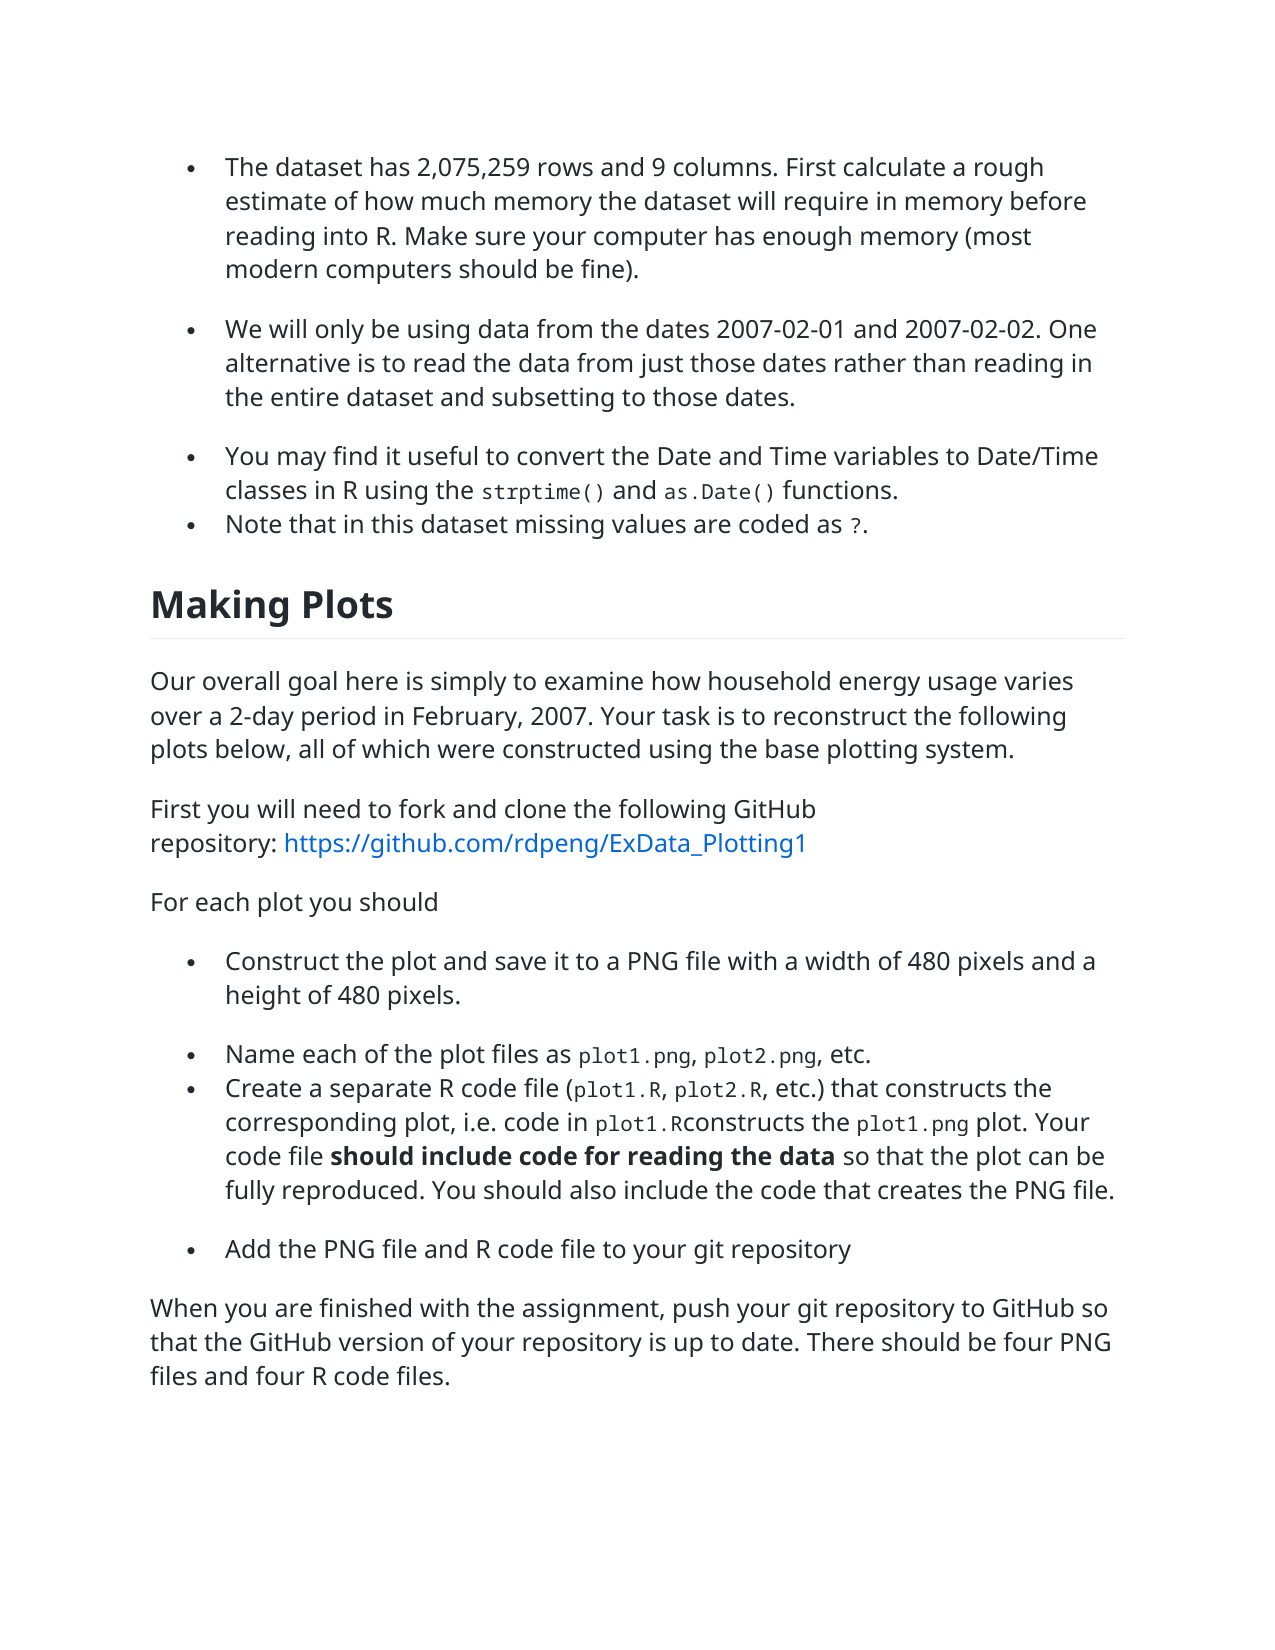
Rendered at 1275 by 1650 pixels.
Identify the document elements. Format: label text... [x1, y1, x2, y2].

text When you are finished with the assignment, push your git repository to GitHub so that the GitHub version of your repository is up to date. There should be four PNG files and four R code files. [150, 1291, 1125, 1393]
list Construct the plot and save it to a PNG file with a width of 480 pixels and a height of 480 pixels. [187, 943, 1125, 1012]
list You may find it useful to convert the Date and Time variables to Date/Time classes in R using the strptime() and as.Date() functions. [187, 438, 1125, 507]
list Name each of the plot files as plot1.png, plot2.png, etc. [187, 1037, 1125, 1071]
text Our overall goal here is simply to examine how household energy usage varies over a 2-day period in February, 2007. Your task is to reconstruct the following plots below, all of which were constructed using the base plotting system. [150, 664, 1125, 766]
list Add the PNG file and R code file to your git repository [187, 1232, 1125, 1266]
text Making Plots [150, 578, 1125, 638]
list Create a separate R code file (plot1.R, plot2.R, etc.) that constructs the corresponding plot, i.e. code in plot1.Rconstructs the plot1.png plot. Your code file should include code for reading the data so that the plot can be fully reproduced. You should also include the code that creates the PNG file. [187, 1071, 1125, 1207]
list Note that in this dataset missing values are coded as ?. [187, 507, 1125, 541]
text First you will need to fork and clone the following GitHub repository: https://github.com/rdpeng/ExData_Plotting1 [150, 791, 1125, 859]
text For each plot you should [150, 884, 1125, 918]
list The dataset has 2,075,259 rows and 9 columns. First calculate a rough estimate of how much memory the dataset will require in memory before reading into R. Make sure your computer has enough memory (most modern computers should be fine). [187, 150, 1125, 286]
list We will only be using data from the dates 2007-02-01 and 2007-02-02. One alternative is to read the data from just those dates rather than reading in the entire dataset and subsetting to those dates. [187, 311, 1125, 413]
